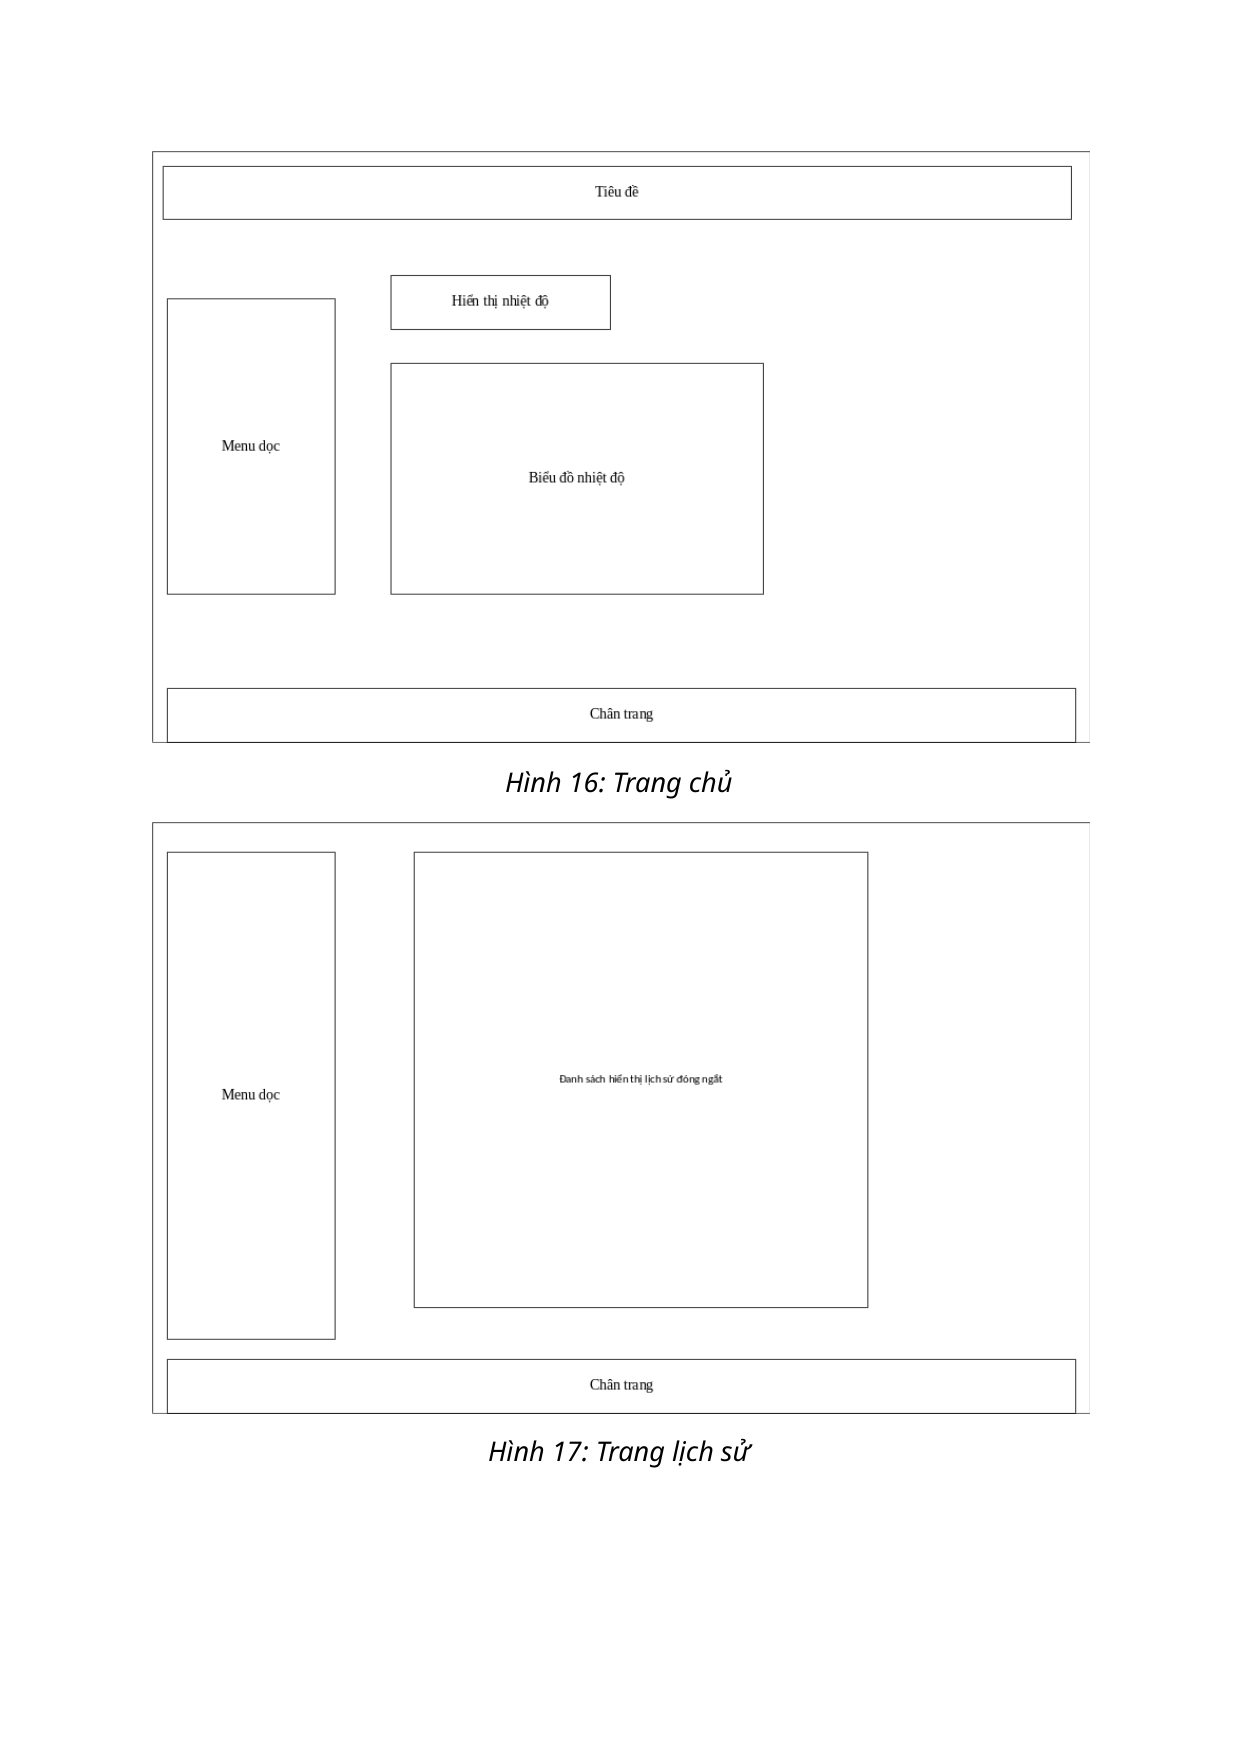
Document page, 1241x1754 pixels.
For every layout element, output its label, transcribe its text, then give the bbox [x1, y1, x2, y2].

text Hình 17: Trang lịch sử [150, 1432, 1090, 1469]
text Hình 16: Trang chủ [150, 763, 1090, 800]
